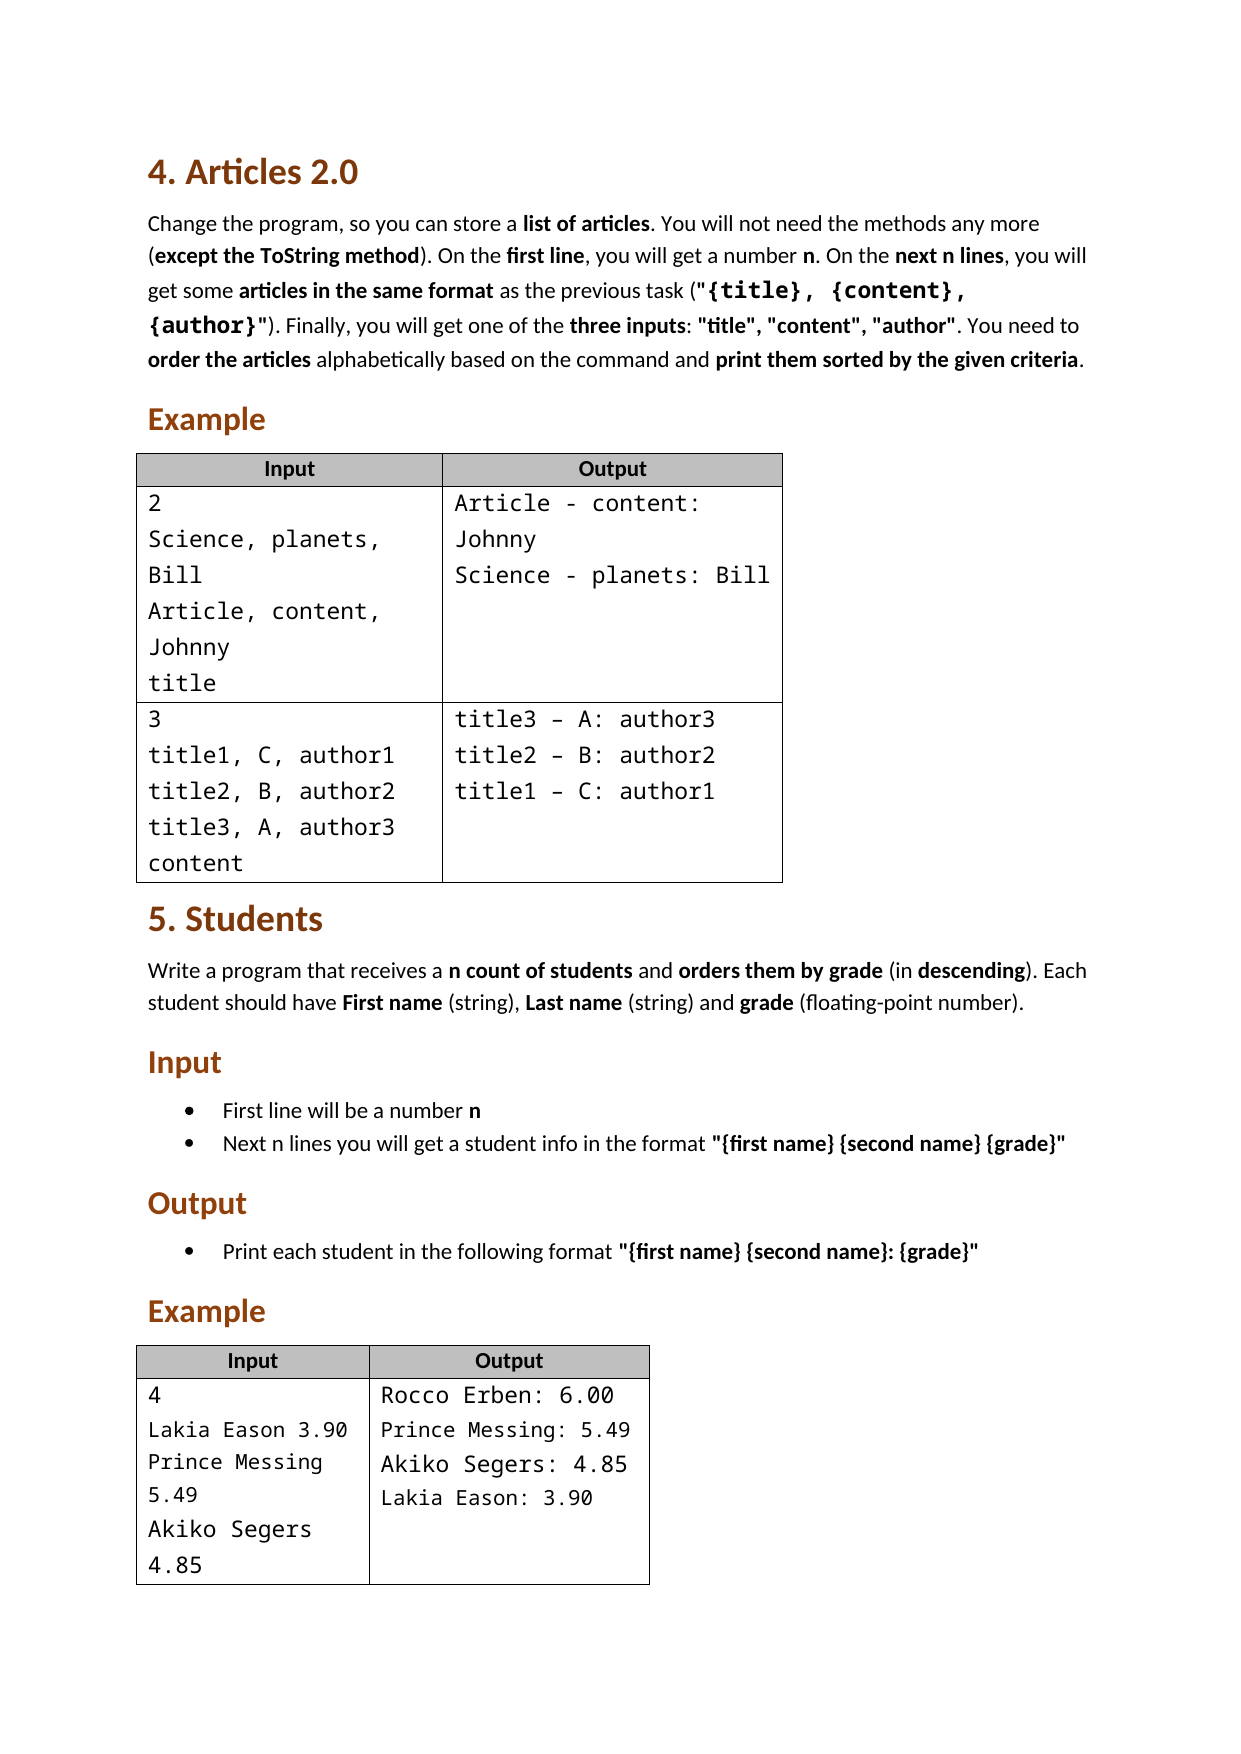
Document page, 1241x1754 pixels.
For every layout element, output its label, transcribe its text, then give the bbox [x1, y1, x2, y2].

subtitle Students [148, 895, 1093, 941]
list First line will be a number n [185, 1097, 1093, 1124]
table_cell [370, 1379, 649, 1584]
table_header Output [370, 1346, 649, 1378]
text Write a program that receives a n count of students and orders them by grade (in descending). Each student should have First name (string), Last name (string) and grade (floating-point number). [148, 956, 1093, 1016]
subtitle Output [148, 1182, 1093, 1222]
table_header Output [443, 454, 782, 486]
list Next n lines you will get a student info in the format "{first name} {second name} {grade}" [185, 1129, 1093, 1157]
subtitle Example [148, 1290, 1093, 1331]
table_header Input [137, 454, 442, 486]
table_cell Article - content: Johnny Science - planets: Bill [443, 487, 782, 702]
text Change the program, so you can store a list of articles. You will not need the methods any more (except the ToString method). On the first line, you will get a number n. On the next n lines, you will get some articles in the same format as the previous task ("{title}, {content}, {author}"). Finally, you will get one of the three inputs: "title", "content", "author". You need to order the articles alphabetically based on the command and print them sorted by the given criteria. [148, 209, 1093, 373]
subtitle Example [148, 398, 1093, 439]
list Print each student in the following format "{first name} {second name}: {grade}" [185, 1237, 1093, 1265]
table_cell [137, 1379, 369, 1584]
subtitle Input [148, 1041, 1093, 1082]
table_cell 3 title1, C, author1 title2, B, author2 title3, A, author3 content [137, 703, 442, 882]
subtitle Articles 2.0 [148, 148, 1093, 193]
table_cell title3 – A: author3 title2 – B: author2 title1 – C: author1 [443, 703, 782, 882]
table_cell 2 Science, planets, Bill Article, content, Johnny title [137, 487, 442, 702]
table_header Input [137, 1346, 369, 1378]
